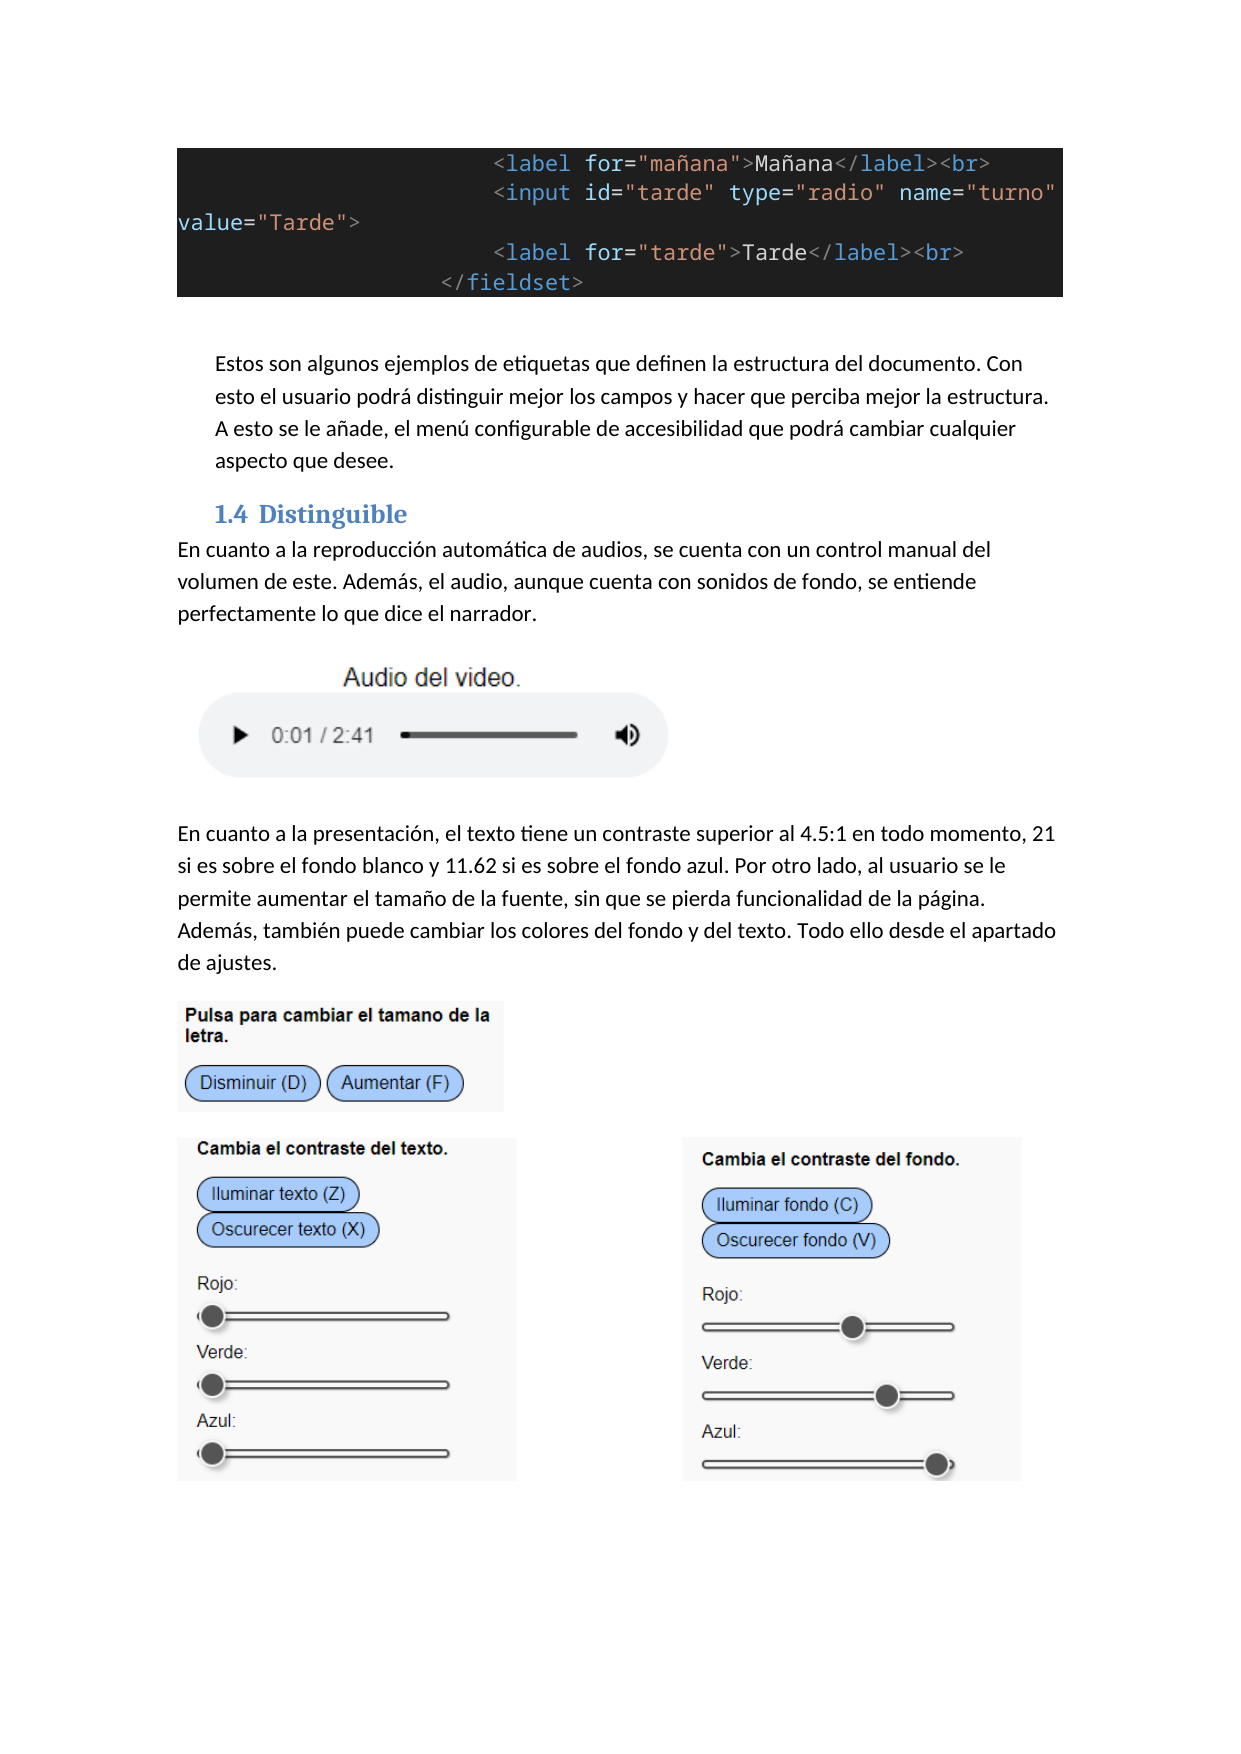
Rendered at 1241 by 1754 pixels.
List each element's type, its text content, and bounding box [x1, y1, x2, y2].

text <label for="tarde">Tarde</label><br> [177, 237, 1063, 267]
picture [177, 652, 692, 795]
subtitle Distinguible [215, 499, 1063, 530]
text <label for="mañana">Mañana</label><br> [177, 148, 1063, 177]
text En cuanto a la presentación, el texto tiene un contraste superior al 4.5:1 en todo momento, 21 si es sobre el fondo blanco y 11.62 si es sobre el fondo azul. Por otro lado, al usuario se le permite aumentar el tamaño de la fuente, sin que se pierda funcionalidad de la página. Además, también puede cambiar los colores del fondo y del texto. Todo ello desde el apartado de ajustes. [177, 819, 1063, 976]
text En cuanto a la reproducción automática de audios, se cuenta con un control manual del volumen de este. Además, el audio, aunque cuenta con sonidos de fondo, se entiende perfectamente lo que dice el narrador. [177, 535, 1063, 627]
text <input id="tarde" type="radio" name="turno" value="Tarde"> [177, 177, 1063, 237]
picture [177, 1001, 504, 1112]
picture [682, 1137, 1022, 1481]
picture [177, 1138, 517, 1481]
text </fieldset> [177, 267, 1063, 297]
